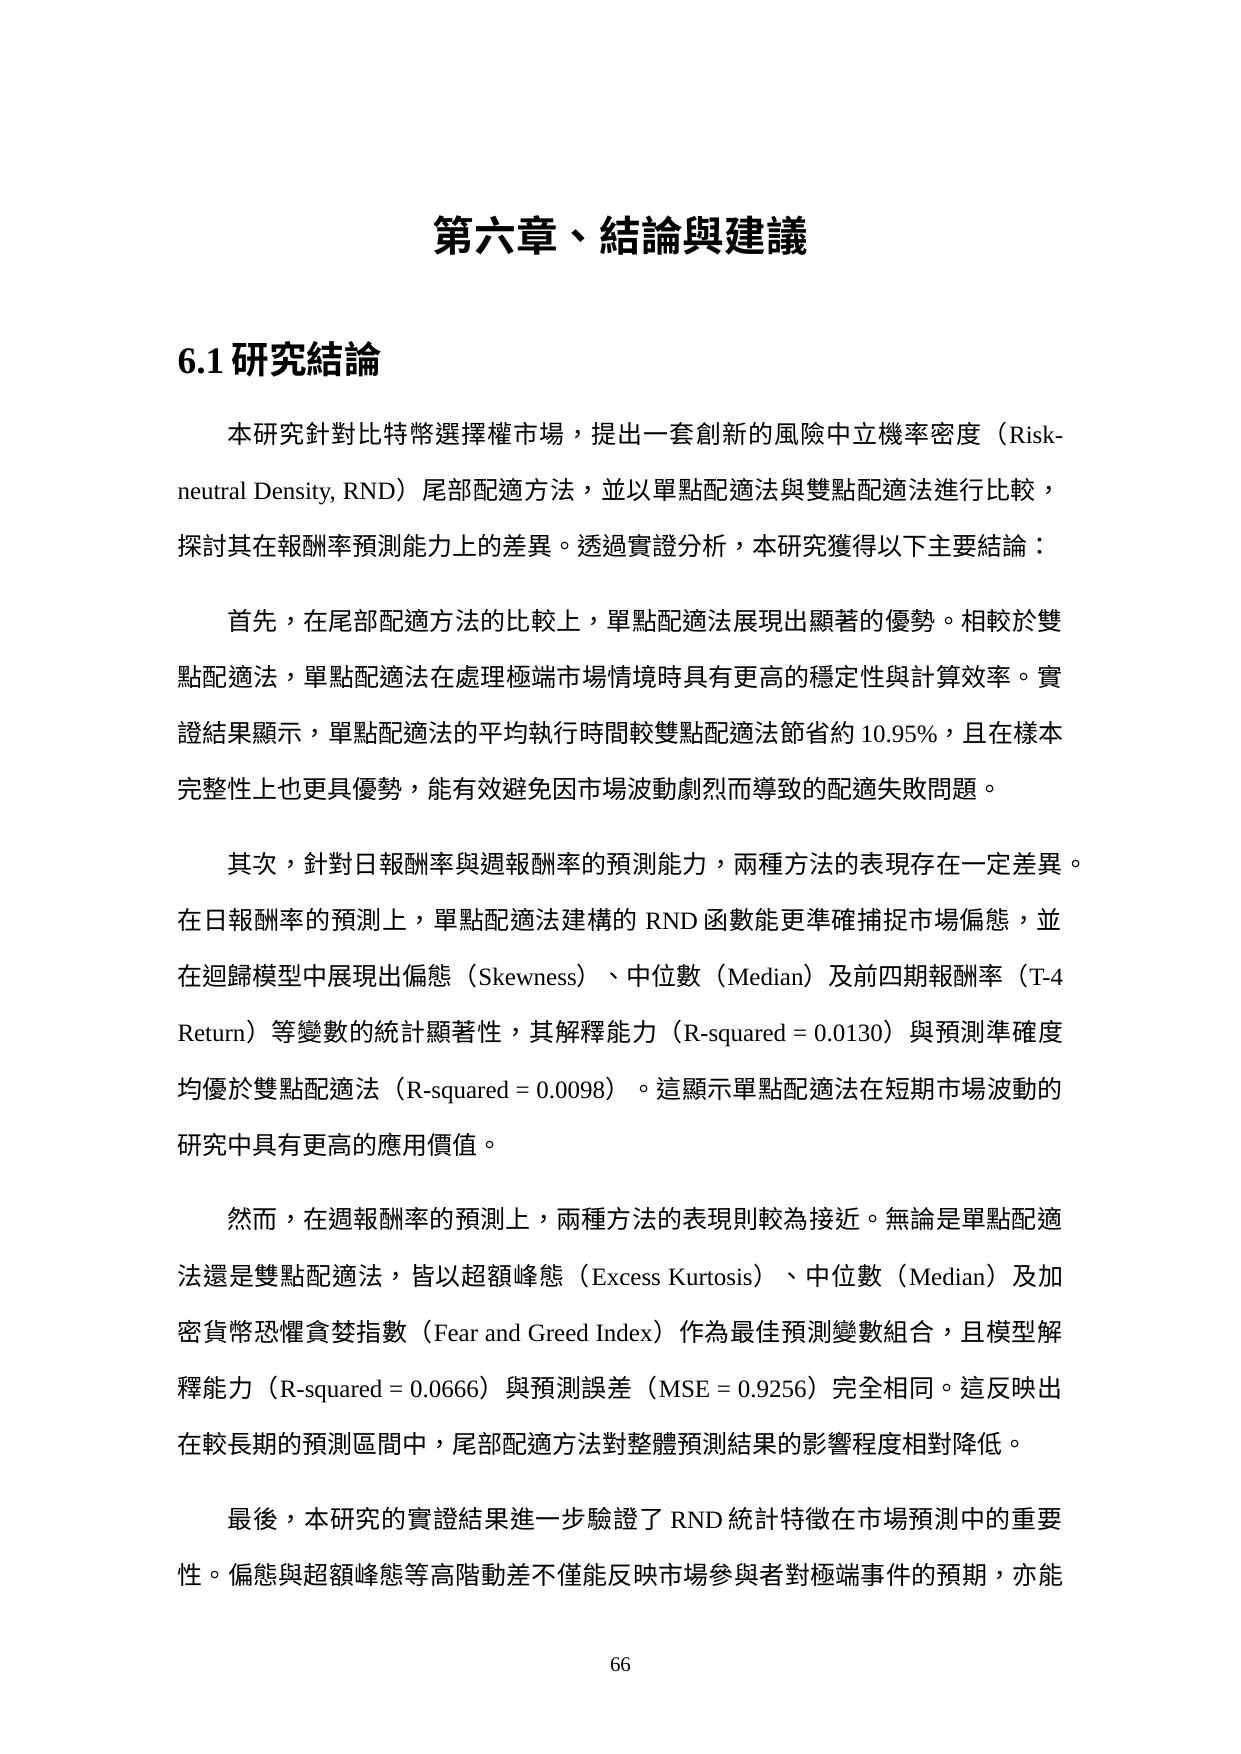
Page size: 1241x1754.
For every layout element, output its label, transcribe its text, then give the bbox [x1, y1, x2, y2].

subtitle 第六章、結論與建議 [177, 196, 1063, 271]
text 本研究針對比特幣選擇權市場，提出一套創新的風險中立機率密度（Risk-neutral Density, RND）尾部配適方法，並以單點配適法與雙點配適法進行比較，探討其在報酬率預測能力上的差異。透過實證分析，本研究獲得以下主要結論： [177, 413, 1063, 563]
text 其次，針對日報酬率與週報酬率的預測能力，兩種方法的表現存在一定差異。在日報酬率的預測上，單點配適法建構的RND函數能更準確捕捉市場偏態，並在迴歸模型中展現出偏態（Skewness）、中位數（Median）及前四期報酬率（T-4 Return）等變數的統計顯著性，其解釋能力（R-squared = 0.0130）與預測準確度均優於雙點配適法（R-squared = 0.0098）。這顯示單點配適法在短期市場波動的研究中具有更高的應用價值。 [177, 843, 1063, 1162]
subtitle 6.1研究結論 [177, 320, 1063, 395]
text 然而，在週報酬率的預測上，兩種方法的表現則較為接近。無論是單點配適法還是雙點配適法，皆以超額峰態（Excess Kurtosis）、中位數（Median）及加密貨幣恐懼貪婪指數（Fear and Greed Index）作為最佳預測變數組合，且模型解釋能力（R-squared = 0.0666）與預測誤差（MSE = 0.9256）完全相同。這反映出在較長期的預測區間中，尾部配適方法對整體預測結果的影響程度相對降低。 [177, 1199, 1063, 1462]
text 首先，在尾部配適方法的比較上，單點配適法展現出顯著的優勢。相較於雙點配適法，單點配適法在處理極端市場情境時具有更高的穩定性與計算效率。實證結果顯示，單點配適法的平均執行時間較雙點配適法節省約10.95%，且在樣本完整性上也更具優勢，能有效避免因市場波動劇烈而導致的配適失敗問題。 [177, 600, 1063, 807]
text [177, 1498, 1063, 1592]
